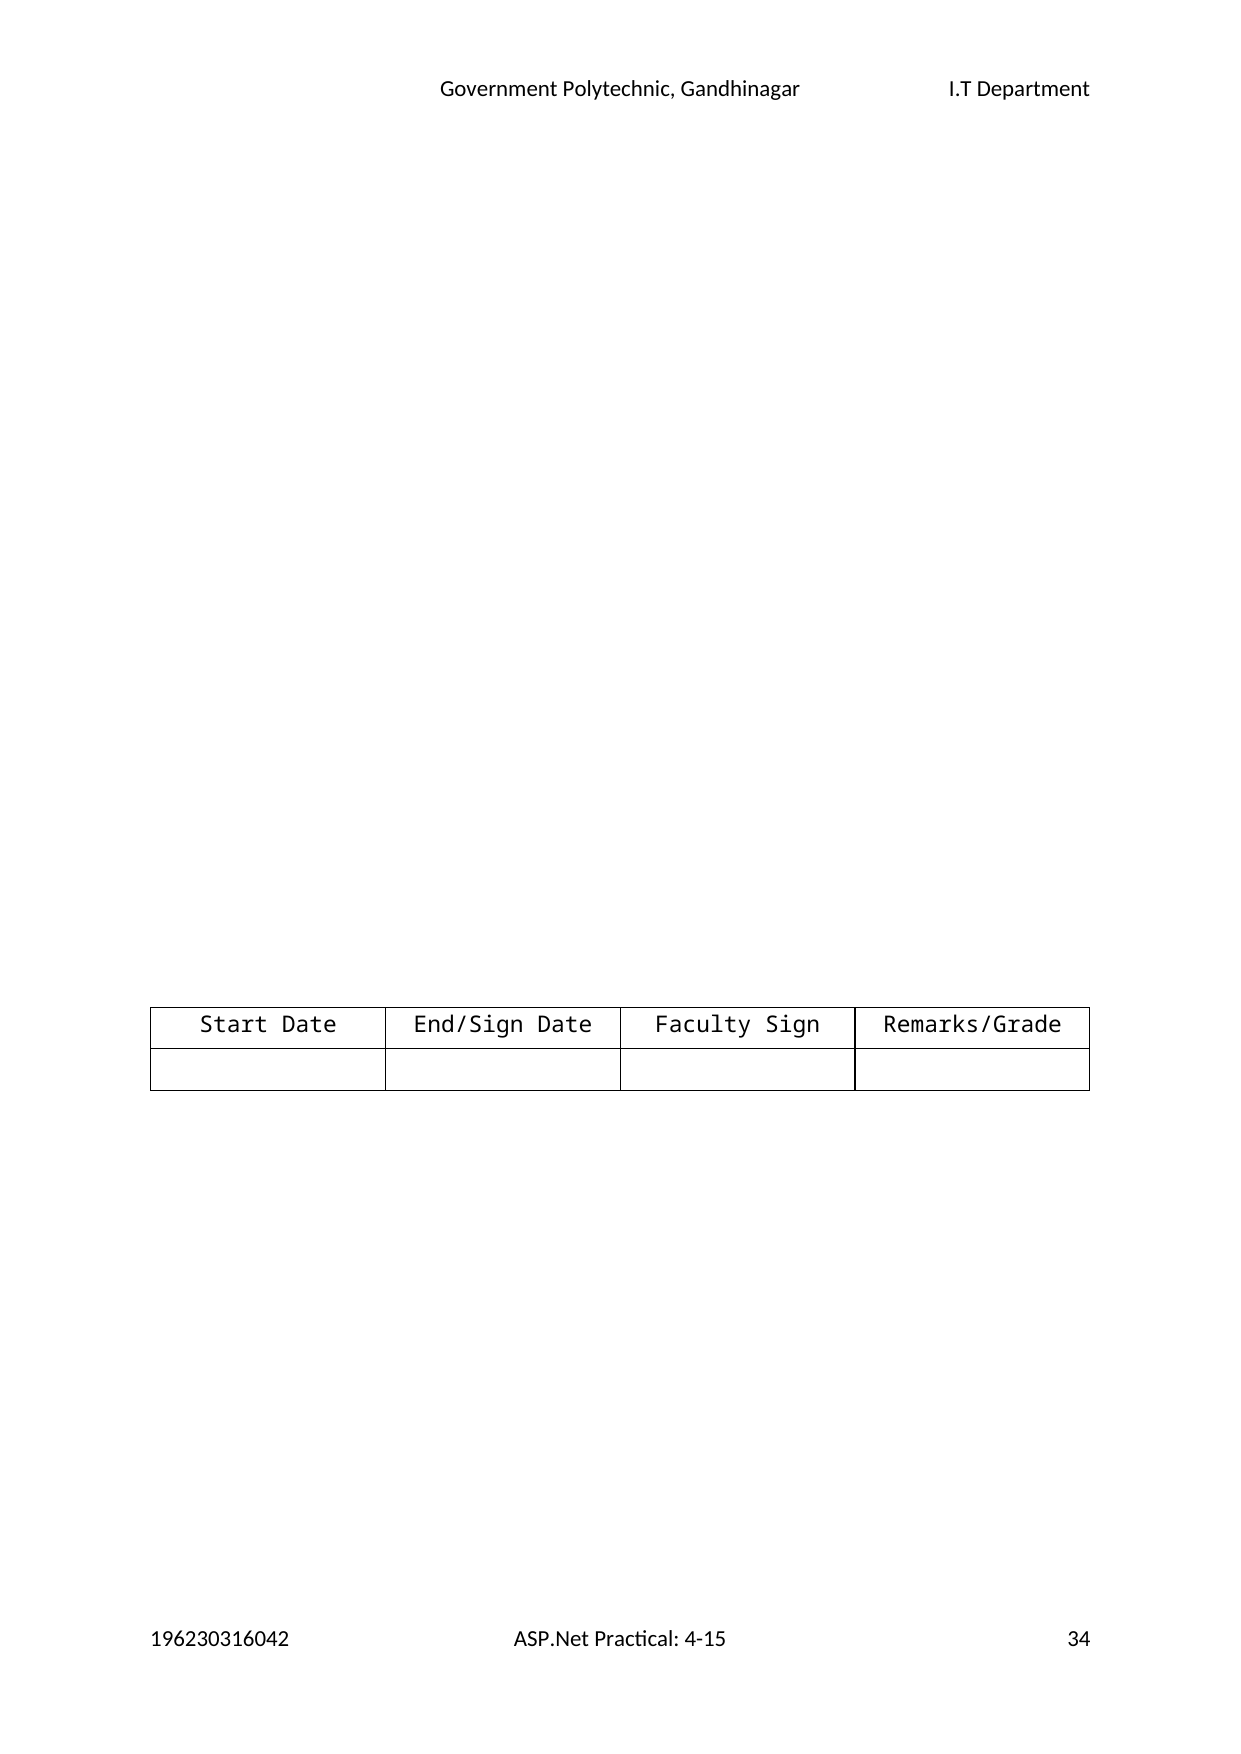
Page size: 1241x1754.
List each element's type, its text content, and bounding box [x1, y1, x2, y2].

table_cell [856, 1049, 1089, 1090]
table_header Start Date [151, 1008, 385, 1048]
table_header Faculty Sign [621, 1008, 854, 1048]
table_header End/Sign Date [386, 1008, 620, 1048]
table_cell [386, 1049, 620, 1090]
table_cell [621, 1049, 854, 1090]
table_cell [151, 1049, 385, 1090]
table_header Remarks/Grade [856, 1008, 1089, 1048]
